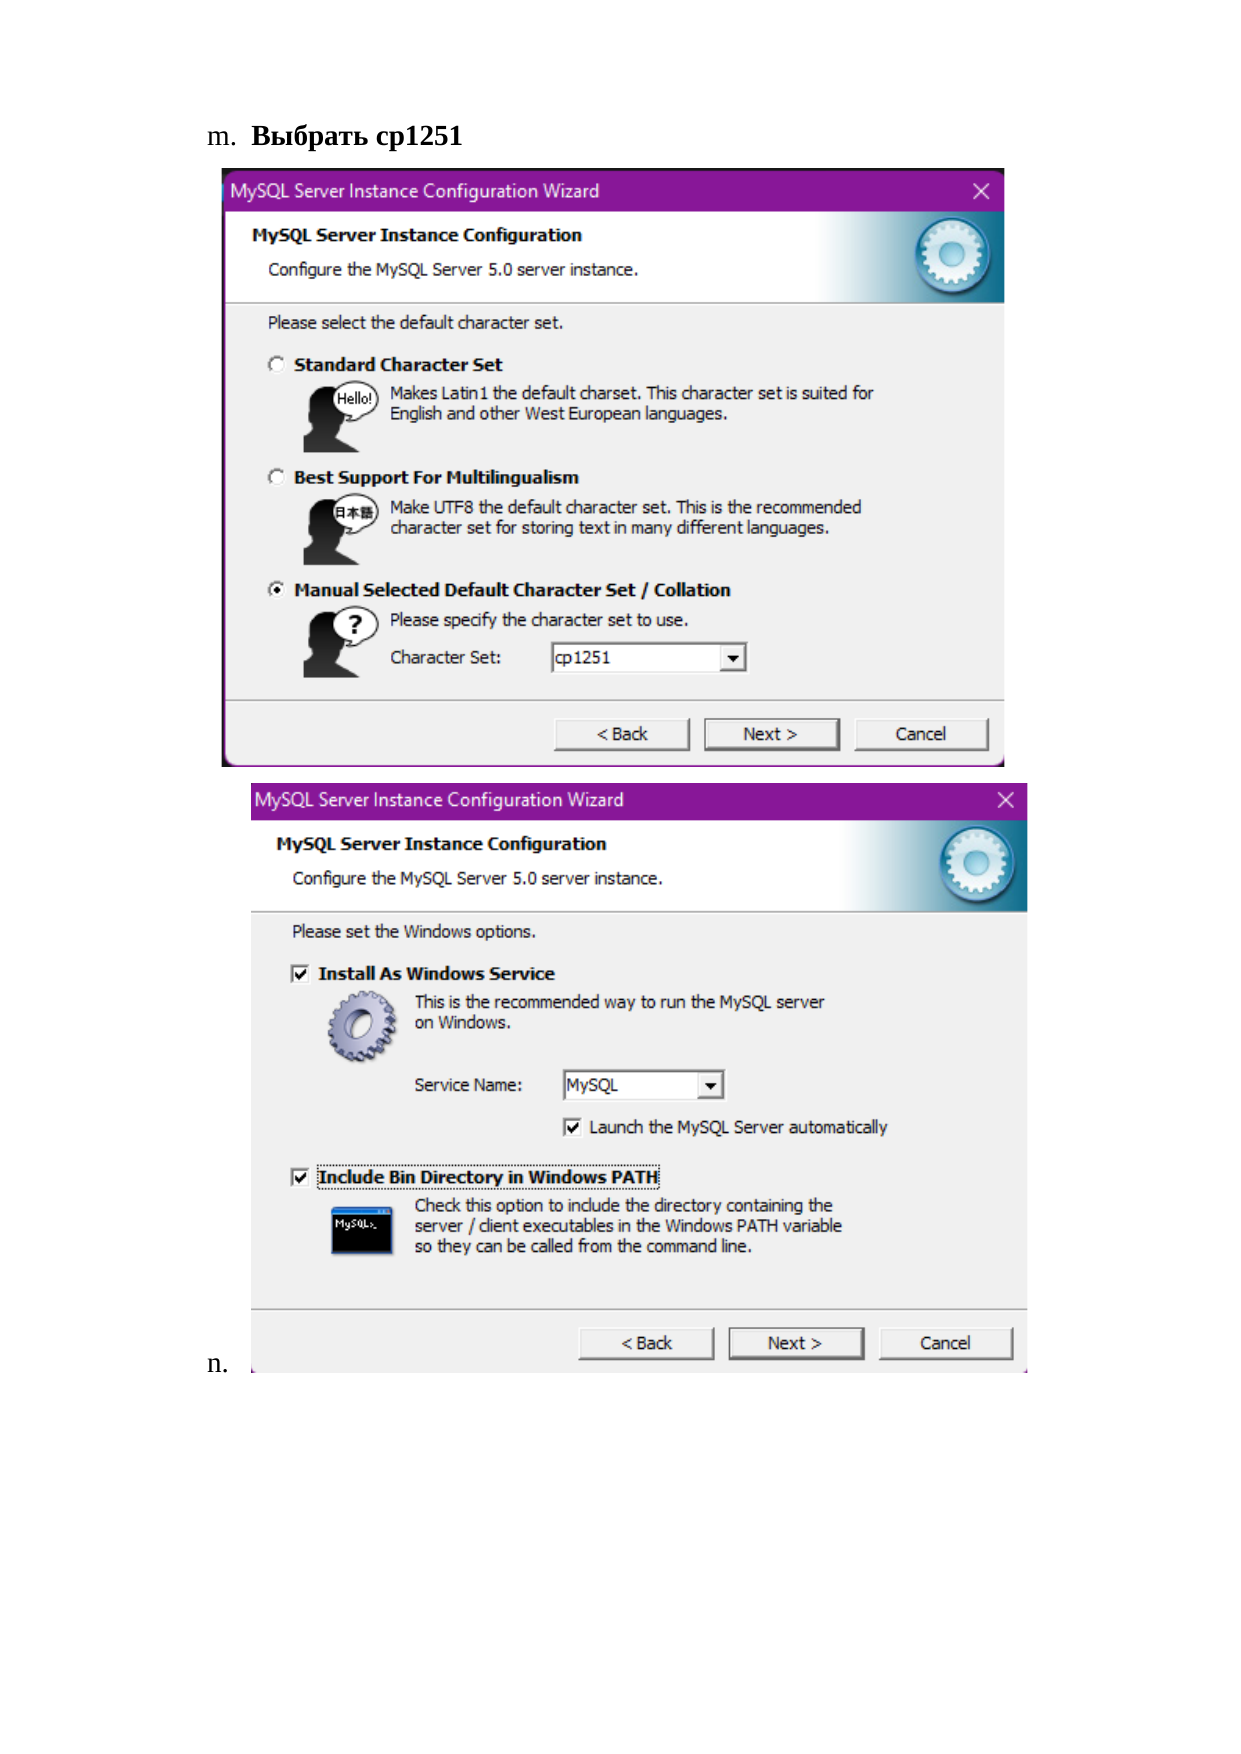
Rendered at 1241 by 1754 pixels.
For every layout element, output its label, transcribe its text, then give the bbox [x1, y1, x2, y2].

picture [251, 783, 1028, 1373]
picture [221, 168, 1005, 767]
